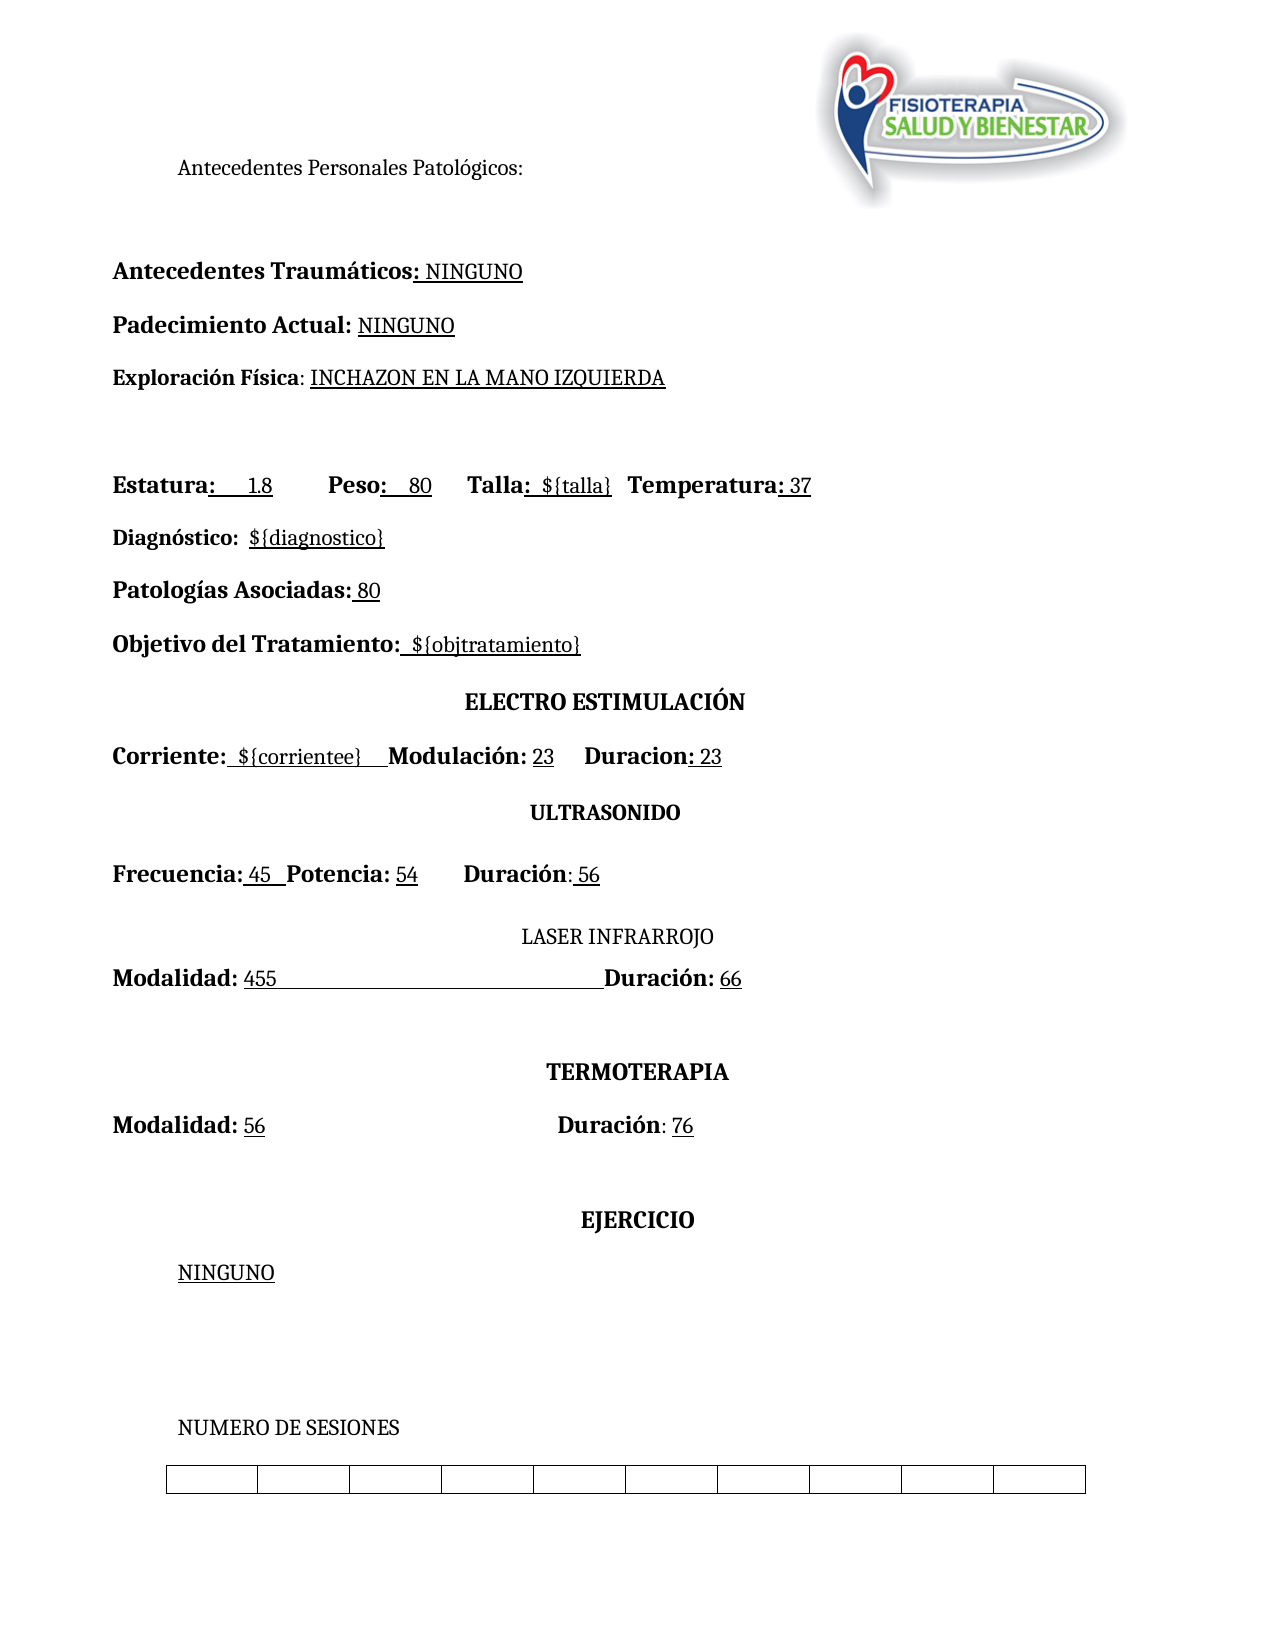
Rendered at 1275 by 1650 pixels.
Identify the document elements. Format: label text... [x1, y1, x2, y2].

table_header [534, 1466, 625, 1493]
table_header [442, 1466, 533, 1493]
text Estatura: 1.8 Peso: 80 Talla: ${talla} Temperatura: 37 [112, 471, 1098, 500]
text Padecimiento Actual: NINGUNO [112, 311, 1098, 340]
text Exploración Física: INCHAZON EN LA MANO IZQUIERDA [112, 365, 1098, 391]
text Patologías Asociadas: 80 [112, 576, 1098, 605]
text EJERCICIO [177, 1206, 1098, 1234]
text Frecuencia: 45 Potencia: 54 Duración: 56 [112, 860, 1098, 889]
text Corriente: ${corrientee} Modulación: 23 Duracion: 23 [112, 742, 1098, 770]
text Antecedentes Personales Patológicos: [177, 155, 1098, 181]
picture [814, 31, 1129, 210]
text ELECTRO ESTIMULACIÓN [112, 688, 1098, 717]
text NINGUNO [177, 1259, 1098, 1286]
table_header [810, 1466, 901, 1493]
table_header [350, 1466, 441, 1493]
text NUMERO DE SESIONES [177, 1414, 1098, 1441]
text Modalidad: 56 Duración: 76 [112, 1111, 1098, 1140]
text Objetivo del Tratamiento: ${objtratamiento} [112, 630, 1098, 658]
table_header [167, 1466, 257, 1493]
table_header [718, 1466, 809, 1493]
text Antecedentes Traumáticos: NINGUNO [112, 257, 1098, 286]
text Diagnóstico: ${diagnostico} [112, 525, 1098, 551]
table_header [626, 1466, 717, 1493]
text TERMOTERAPIA [177, 1058, 1098, 1086]
text Modalidad: 455 Duración: 66 [112, 963, 1098, 992]
text ULTRASONIDO [112, 800, 1098, 826]
table_header [994, 1466, 1085, 1493]
text LASER INFRARROJO [112, 924, 1098, 950]
table_header [258, 1466, 349, 1493]
table_header [902, 1466, 993, 1493]
